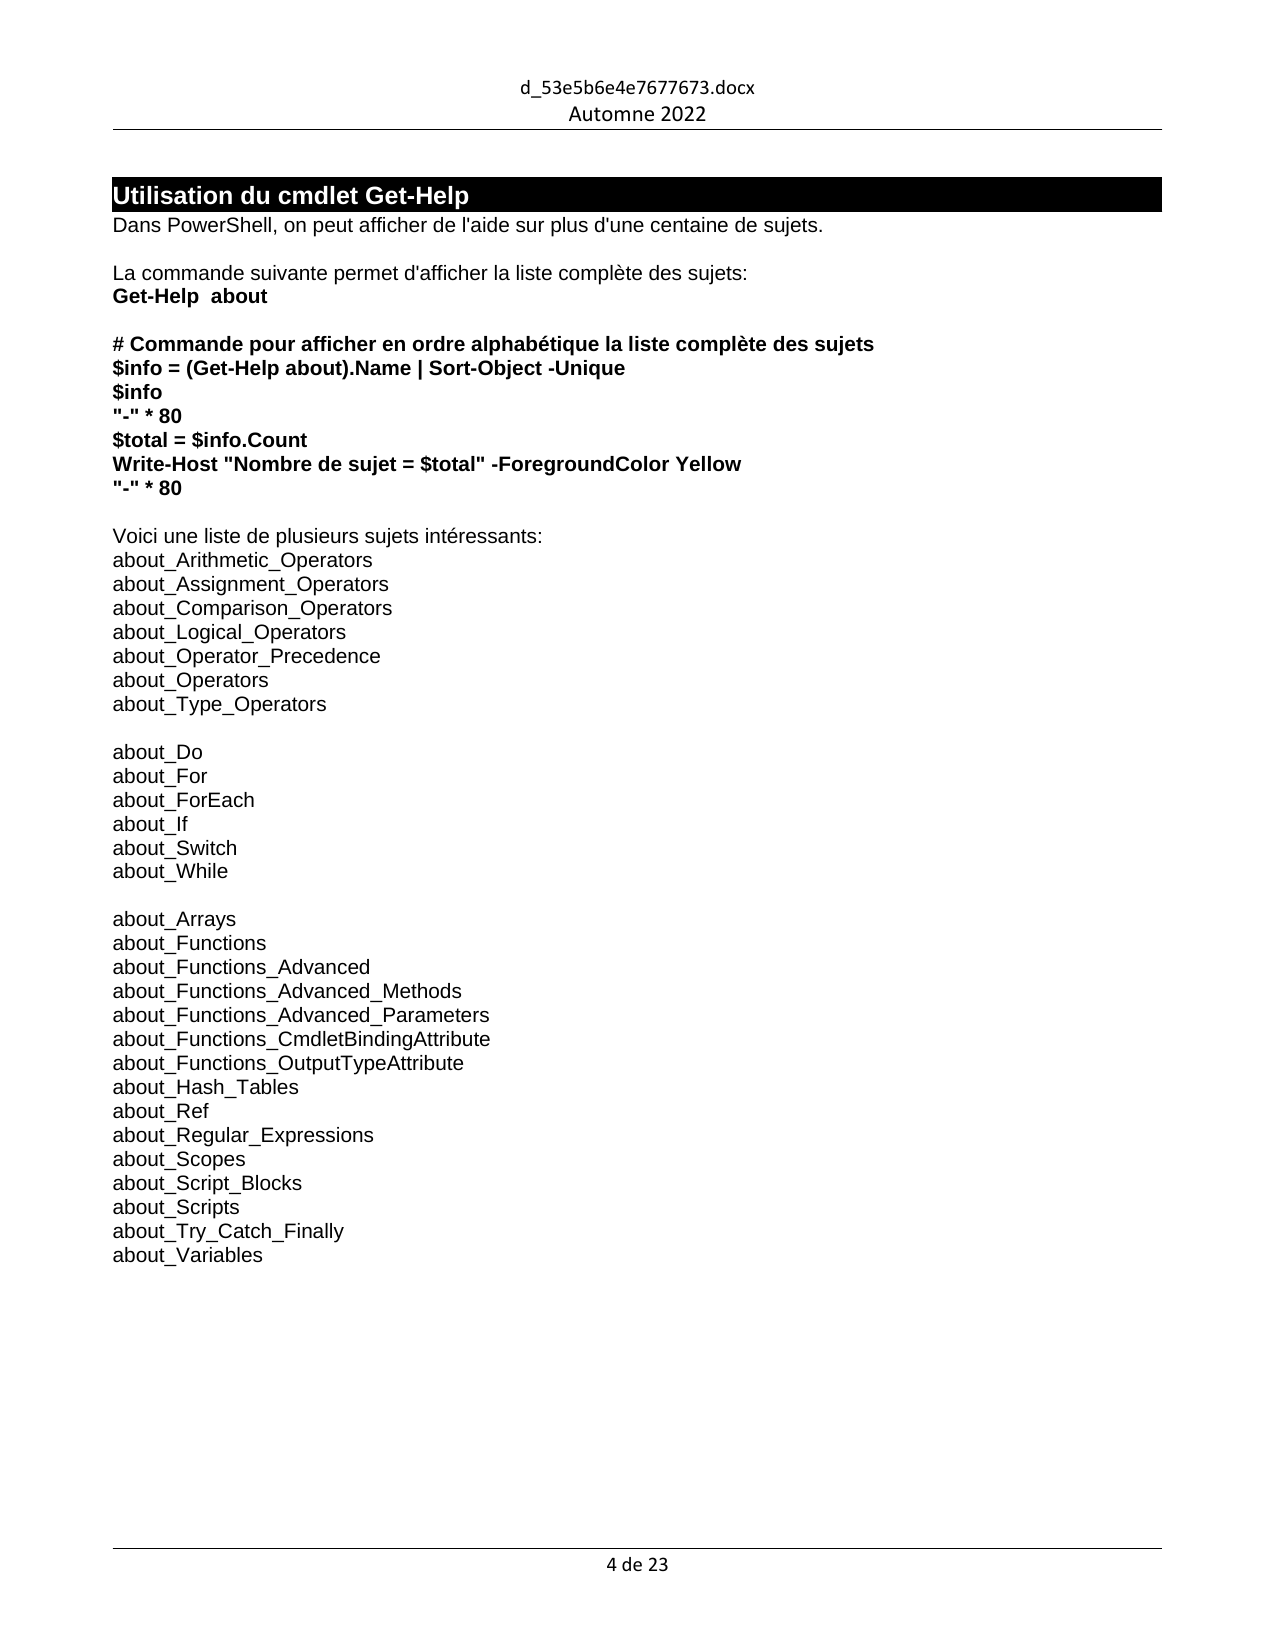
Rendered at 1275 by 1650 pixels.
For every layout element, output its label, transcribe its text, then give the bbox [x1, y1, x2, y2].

text about_Arithmetic_Operators [112, 548, 1162, 572]
text about_Script_Blocks [112, 1171, 1162, 1195]
text about_Type_Operators [112, 692, 1162, 716]
text Utilisation du cmdlet Get-Help [112, 179, 1162, 212]
text about_Functions_Advanced_Methods [112, 979, 1162, 1003]
text about_If [112, 811, 1162, 835]
text about_Variables [112, 1243, 1162, 1267]
text Dans PowerShell, on peut afficher de l'aide sur plus d'une centaine de sujets. [112, 212, 1162, 236]
text about_Regular_Expressions [112, 1123, 1162, 1147]
text Voici une liste de plusieurs sujets intéressants: [112, 524, 1162, 548]
text about_Switch [112, 835, 1162, 859]
text about_While [112, 859, 1162, 883]
text about_Arrays [112, 907, 1162, 931]
text "-" * 80 [112, 476, 1162, 500]
text about_Try_Catch_Finally [112, 1219, 1162, 1243]
text $info [112, 380, 1162, 404]
text about_Scopes [112, 1147, 1162, 1171]
text about_Functions_Advanced [112, 955, 1162, 979]
text about_Assignment_Operators [112, 572, 1162, 596]
text Write-Host "Nombre de sujet = $total" -ForegroundColor Yellow [112, 452, 1162, 476]
text about_Functions_CmdletBindingAttribute [112, 1027, 1162, 1051]
text Get-Help about [112, 284, 1162, 308]
text about_Comparison_Operators [112, 596, 1162, 620]
text about_Operator_Precedence [112, 644, 1162, 668]
text "-" * 80 [112, 404, 1162, 428]
text $info = (Get-Help about).Name | Sort-Object -Unique [112, 356, 1162, 380]
text about_Scripts [112, 1195, 1162, 1219]
text about_Operators [112, 668, 1162, 692]
text about_Do [112, 739, 1162, 763]
text La commande suivante permet d'afficher la liste complète des sujets: [112, 260, 1162, 284]
text about_For [112, 763, 1162, 787]
text about_Functions_Advanced_Parameters [112, 1003, 1162, 1027]
text about_Functions_OutputTypeAttribute [112, 1051, 1162, 1075]
text about_Ref [112, 1099, 1162, 1123]
text about_ForEach [112, 787, 1162, 811]
text about_Logical_Operators [112, 620, 1162, 644]
text about_Functions [112, 931, 1162, 955]
text about_Hash_Tables [112, 1075, 1162, 1099]
text $total = $info.Count [112, 428, 1162, 452]
text # Commande pour afficher en ordre alphabétique la liste complète des sujets [112, 332, 1162, 356]
